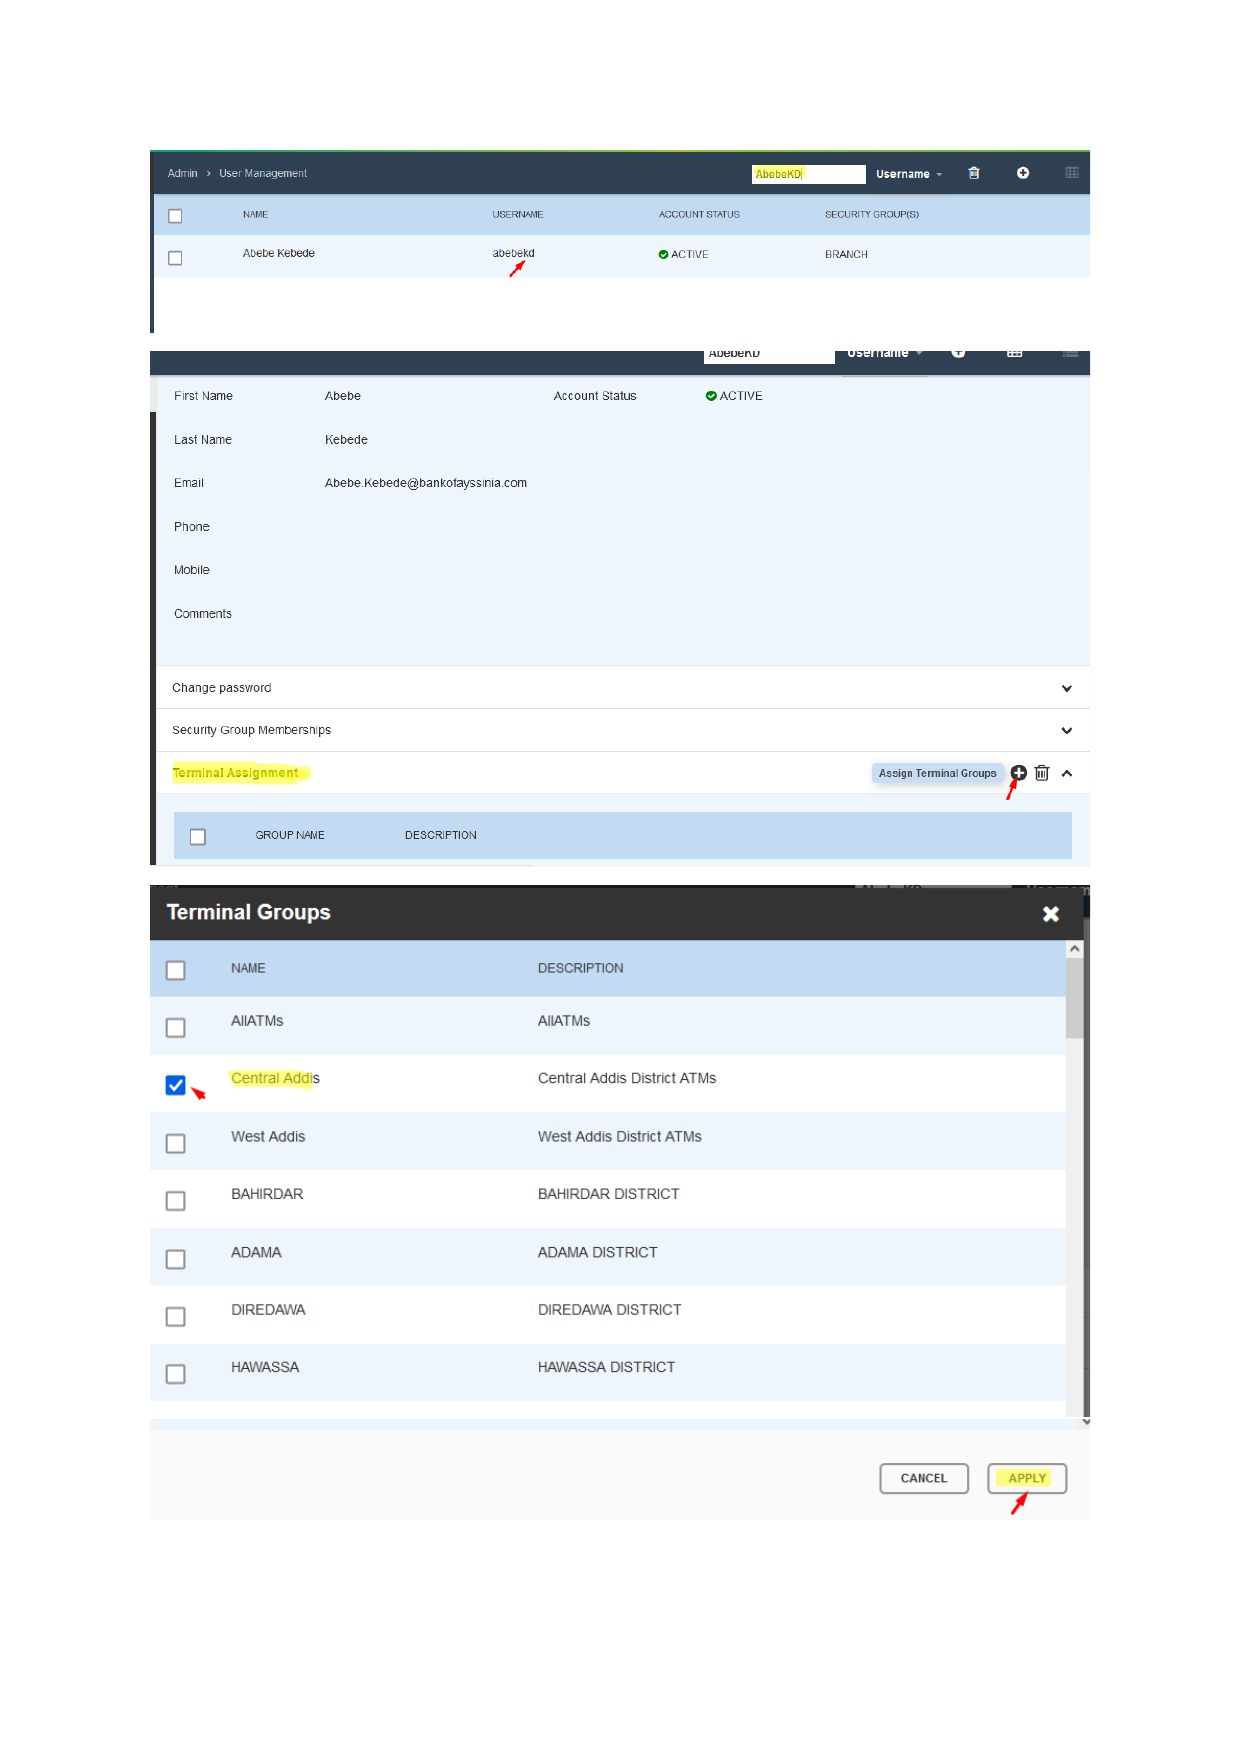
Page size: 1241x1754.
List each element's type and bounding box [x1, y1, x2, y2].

picture [150, 351, 1091, 867]
picture [150, 885, 1091, 1417]
picture [150, 1419, 1091, 1520]
picture [150, 150, 1091, 333]
